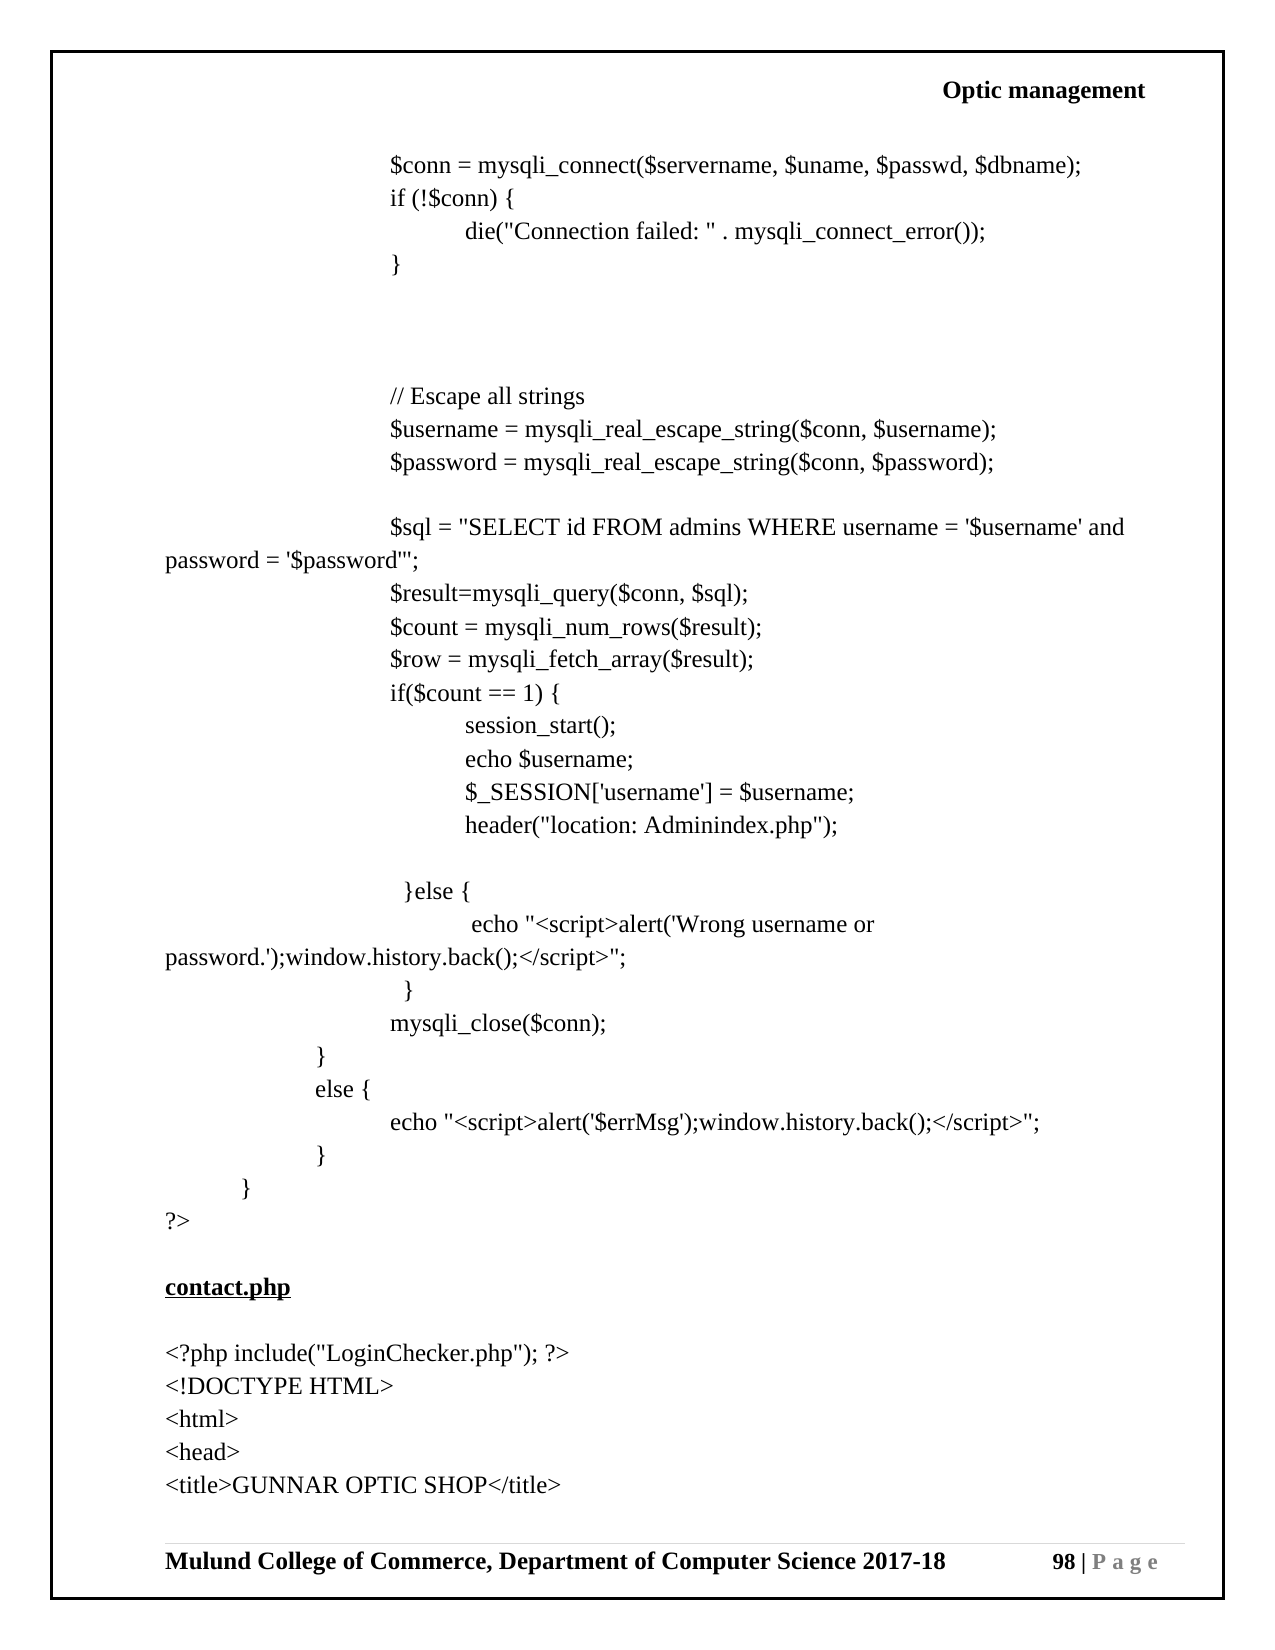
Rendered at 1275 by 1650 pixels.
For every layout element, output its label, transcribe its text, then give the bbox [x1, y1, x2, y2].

text header("location: Adminindex.php"); [165, 810, 1185, 838]
text $password = mysqli_real_escape_string($conn, $password); [165, 447, 1185, 476]
text <!DOCTYPE HTML> [165, 1371, 1185, 1400]
text }else { [165, 876, 1185, 904]
text $sql = "SELECT id FROM admins WHERE username = '$username' and password = '$password'"; [165, 512, 1185, 574]
text } [165, 1041, 1185, 1069]
text <?php include("LoginChecker.php"); ?> [165, 1338, 1185, 1367]
text $username = mysqli_real_escape_string($conn, $username); [165, 414, 1185, 443]
text } [165, 975, 1185, 1003]
text contact.php [165, 1272, 1185, 1301]
text $conn = mysqli_connect($servername, $uname, $passwd, $dbname); [165, 150, 1185, 179]
text ?> [165, 1206, 1185, 1235]
text if($count == 1) { [165, 678, 1185, 706]
text die("Connection failed: " . mysqli_connect_error()); [165, 216, 1185, 245]
text echo "<script>alert('Wrong username or password.');window.history.back();</script>"; [165, 909, 1185, 971]
text if (!$conn) { [165, 183, 1185, 212]
text $row = mysqli_fetch_array($result); [165, 644, 1185, 673]
text mysqli_close($conn); [165, 1008, 1185, 1037]
text } [165, 1140, 1185, 1169]
text else { [165, 1074, 1185, 1103]
text // Escape all strings [165, 381, 1185, 410]
text $count = mysqli_num_rows($result); [165, 612, 1185, 640]
text echo "<script>alert('$errMsg');window.history.back();</script>"; [165, 1107, 1185, 1136]
text } [165, 1173, 1185, 1202]
text <html> [165, 1404, 1185, 1433]
text $_SESSION['username'] = $username; [165, 777, 1185, 805]
text echo $username; [165, 744, 1185, 772]
text } [165, 249, 1185, 278]
text $result=mysqli_query($conn, $sql); [165, 578, 1185, 607]
text <head> [165, 1437, 1185, 1466]
text session_start(); [165, 711, 1185, 739]
text <title>GUNNAR OPTIC SHOP</title> [165, 1470, 1185, 1499]
